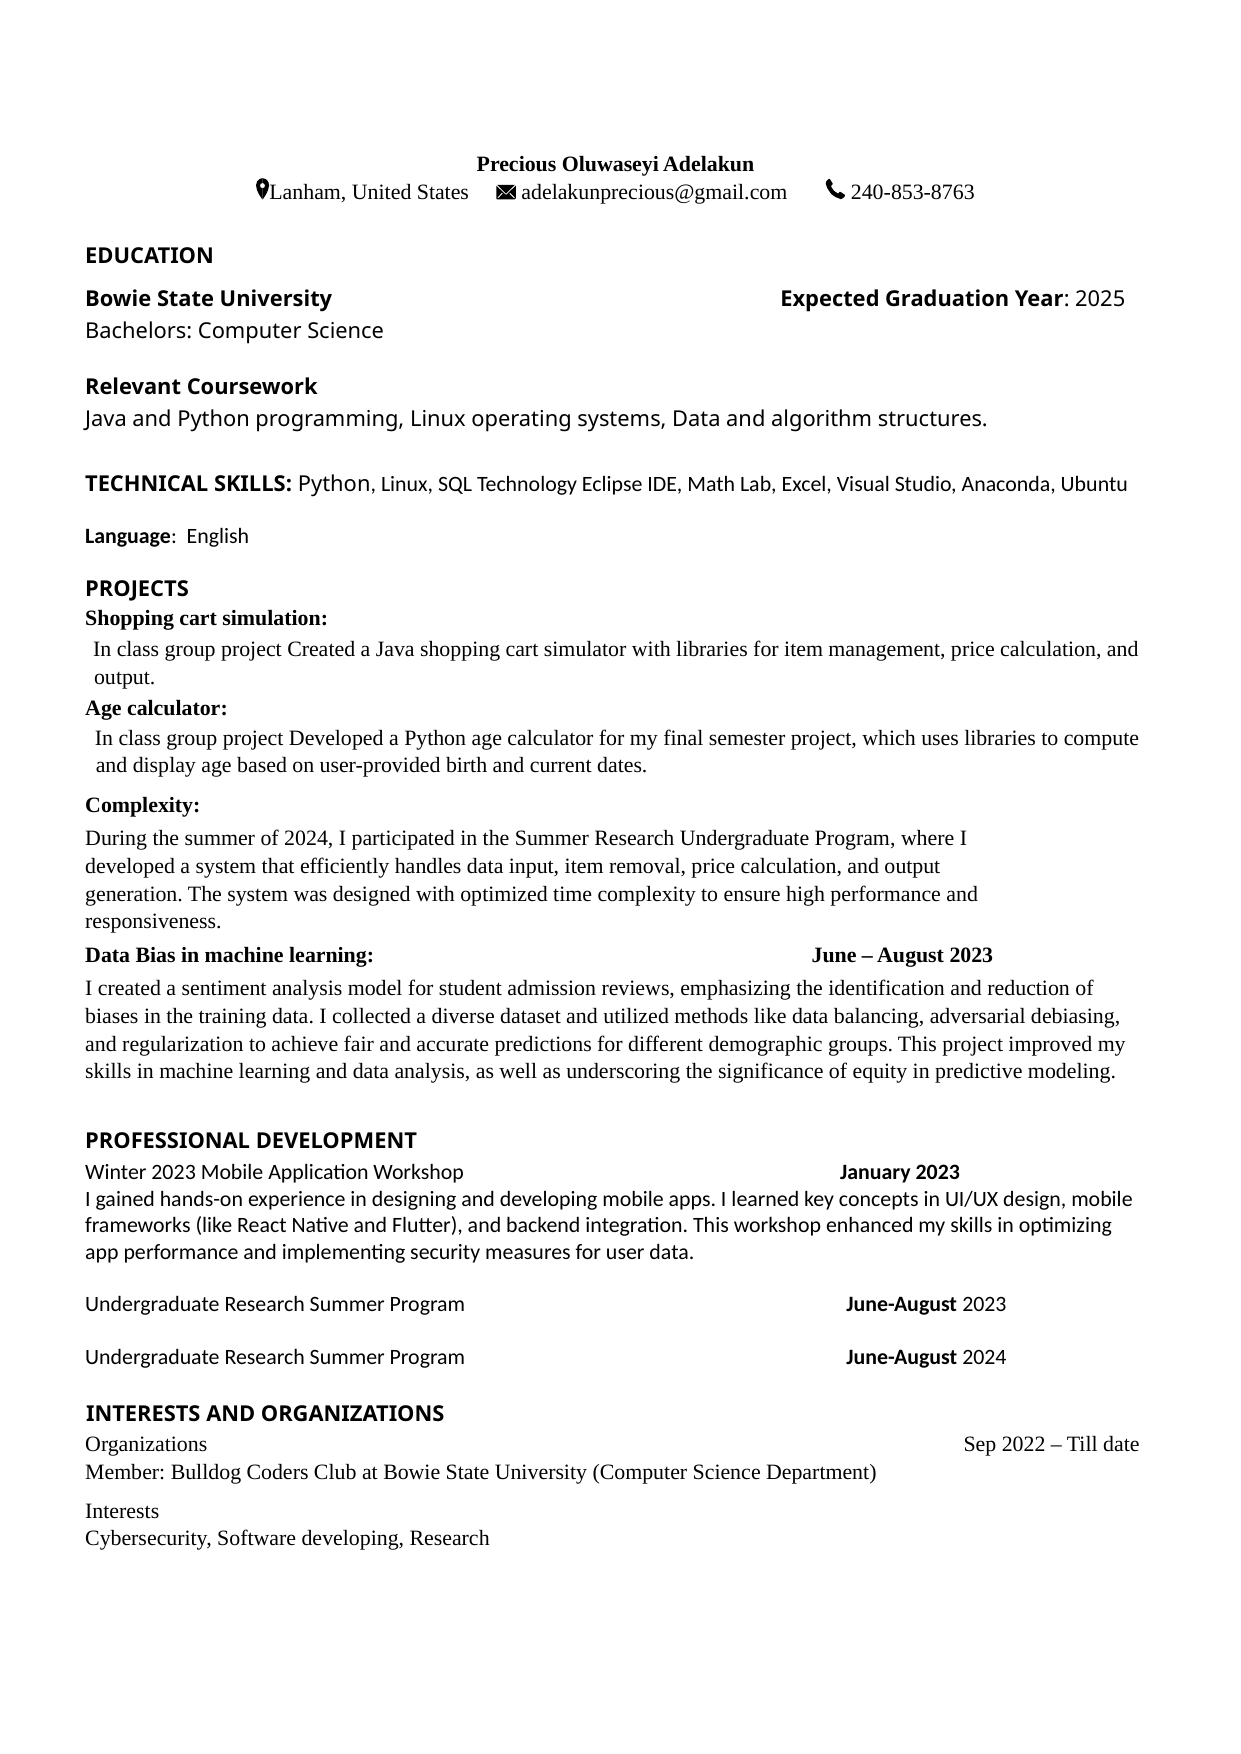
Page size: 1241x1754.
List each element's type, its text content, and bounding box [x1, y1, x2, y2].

subtitle INTERESTS AND ORGANIZATIONS [86, 1398, 1146, 1428]
text Lanham, United States adelakunprecious@gmail.com 240-853-8763 [85, 178, 1146, 204]
text Data Bias in machine learning: June – August 2023 [85, 942, 1022, 967]
text EDUCATION [85, 240, 1146, 270]
text I gained hands-on experience in designing and developing mobile apps. I learned key concepts in UI/UX design, mobile frameworks (like React Native and Flutter), and backend integration. This workshop enhanced my skills in optimizing app performance and implementing security measures for user data. [85, 1185, 1146, 1265]
text Winter 2023 Mobile Application Workshop January 2023 [85, 1158, 1146, 1185]
subtitle TECHNICAL SKILLS: Python, Linux, SQL Technology Eclipse IDE, Math Lab, Excel, Visual Studio, Anaconda, Ubuntu [85, 468, 1146, 498]
text Java and Python programming, Linux operating systems, Data and algorithm structures. [85, 403, 1146, 433]
subtitle I created a sentiment analysis model for student admission reviews, emphasizing the identification and reduction of biases in the training data. I collected a diverse dataset and utilized methods like data balancing, adversarial debiasing, and regularization to achieve fair and accurate predictions for different demographic groups. This project improved my skills in machine learning and data analysis, as well as underscoring the significance of equity in predictive modeling. [85, 975, 1146, 1083]
text Bowie State University Expected Graduation Year: 2025 [85, 283, 1146, 313]
text Undergraduate Research Summer Program June-August 2023 [85, 1290, 1146, 1317]
text Undergraduate Research Summer Program June-August 2024 [85, 1343, 1146, 1370]
text Bachelors: Computer Science [85, 315, 1146, 345]
subtitle PROJECTS [85, 572, 1146, 602]
subtitle Age calculator: [85, 695, 1146, 720]
text Precious Oluwaseyi Adelakun [85, 151, 1146, 176]
subtitle Language: English [85, 522, 1146, 549]
text Relevant Coursework [85, 371, 1146, 401]
text Cybersecurity, Software developing, Research [85, 1525, 1146, 1550]
text During the summer of 2024, I participated in the Summer Research Undergraduate Program, where I developed a system that efficiently handles data input, item removal, price calculation, and output generation. The system was designed with optimized time complexity to ensure high performance and responsiveness. [85, 825, 1022, 933]
text Member: Bulldog Coders Club at Bowie State University (Computer Science Department) [85, 1459, 1146, 1484]
subtitle Interests [85, 1498, 1146, 1523]
text In class group project Developed a Python age calculator for my final semester project, which uses libraries to compute and display age based on user-provided birth and current dates. [94, 725, 1146, 778]
subtitle Shopping cart simulation: [85, 605, 1146, 630]
subtitle In class group project Created a Java shopping cart simulator with libraries for item management, price calculation, and output. [93, 636, 1146, 689]
text Complexity: [85, 792, 1022, 817]
text Organizations Sep 2022 – Till date [85, 1431, 1146, 1456]
subtitle PROFESSIONAL DEVELOPMENT [85, 1125, 1146, 1155]
